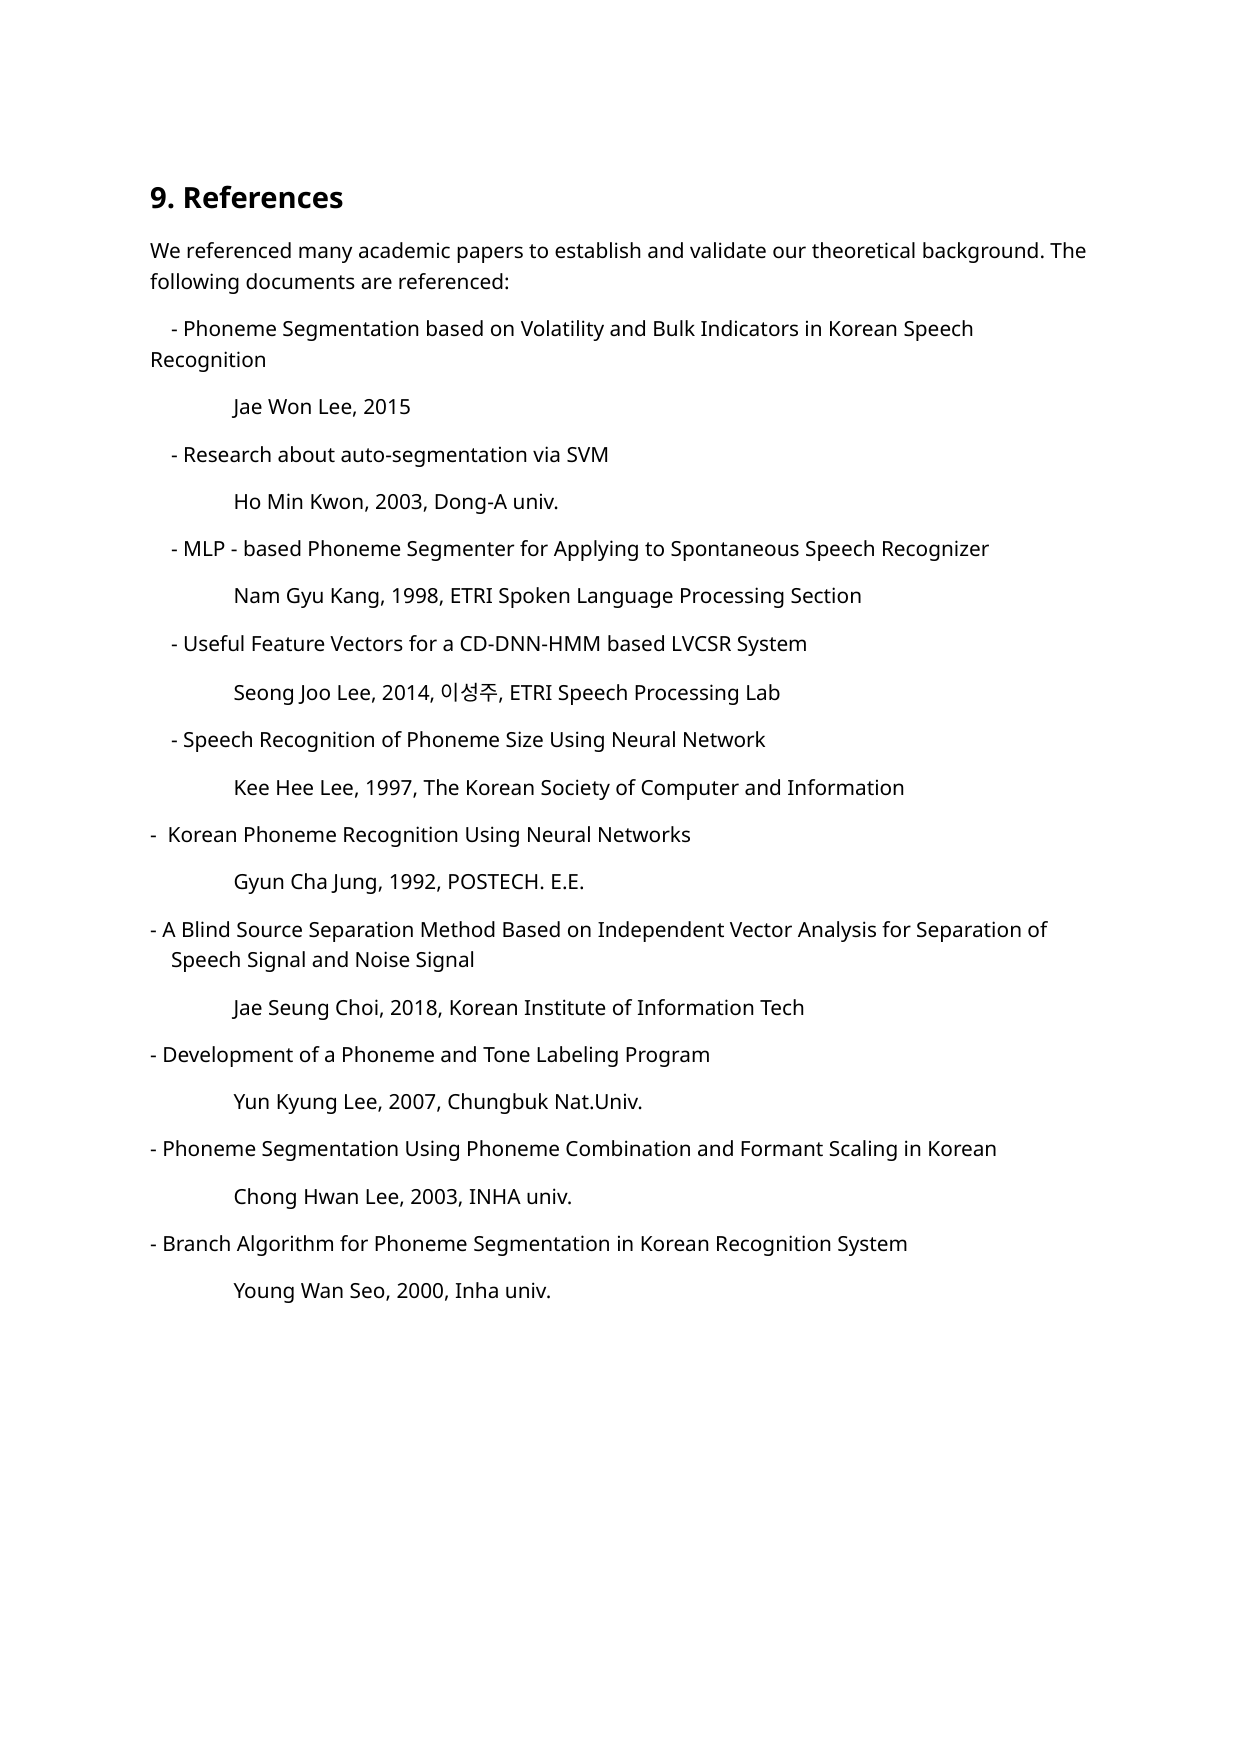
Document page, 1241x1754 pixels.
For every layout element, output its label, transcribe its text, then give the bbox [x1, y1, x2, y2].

text Gyun Cha Jung, 1992, POSTECH. E.E. [150, 867, 1090, 896]
text - MLP - based Phoneme Segmenter for Applying to Spontaneous Speech Recognizer [150, 534, 1090, 563]
text Jae Seung Choi, 2018, Korean Institute of Information Tech [150, 993, 1090, 1021]
text Jae Won Lee, 2015 [150, 392, 1090, 421]
text - A Blind Source Separation Method Based on Independent Vector Analysis for Separation of Speech Signal and Noise Signal [150, 915, 1090, 974]
text Nam Gyu Kang, 1998, ETRI Spoken Language Processing Section [150, 582, 1090, 610]
text - Korean Phoneme Recognition Using Neural Networks [150, 820, 1090, 849]
text Seong Joo Lee, 2014, 이성주, ETRI Speech Processing Lab [171, 676, 1090, 707]
text - Phoneme Segmentation based on Volatility and Bulk Indicators in Korean Speech Recognition [150, 314, 1090, 374]
text Young Wan Seo, 2000, Inha univ. [150, 1276, 1090, 1305]
text - Research about auto-segmentation via SVM [150, 440, 1090, 468]
text 9. References [150, 177, 1090, 217]
text Ho Min Kwon, 2003, Dong-A univ. [150, 487, 1090, 516]
text - Useful Feature Vectors for a CD-DNN-HMM based LVCSR System [171, 629, 1090, 657]
text - Development of a Phoneme and Tone Labeling Program [150, 1040, 1090, 1068]
text Chong Hwan Lee, 2003, INHA univ. [150, 1182, 1090, 1210]
text Yun Kyung Lee, 2007, Chungbuk Nat.Univ. [150, 1087, 1090, 1116]
text - Speech Recognition of Phoneme Size Using Neural Network [150, 726, 1090, 754]
text - Phoneme Segmentation Using Phoneme Combination and Formant Scaling in Korean [150, 1134, 1090, 1163]
text Kee Hee Lee, 1997, The Korean Society of Computer and Information [150, 773, 1090, 801]
text We referenced many academic papers to establish and validate our theoretical background. The following documents are referenced: [150, 237, 1090, 296]
text - Branch Algorithm for Phoneme Segmentation in Korean Recognition System [150, 1229, 1090, 1258]
